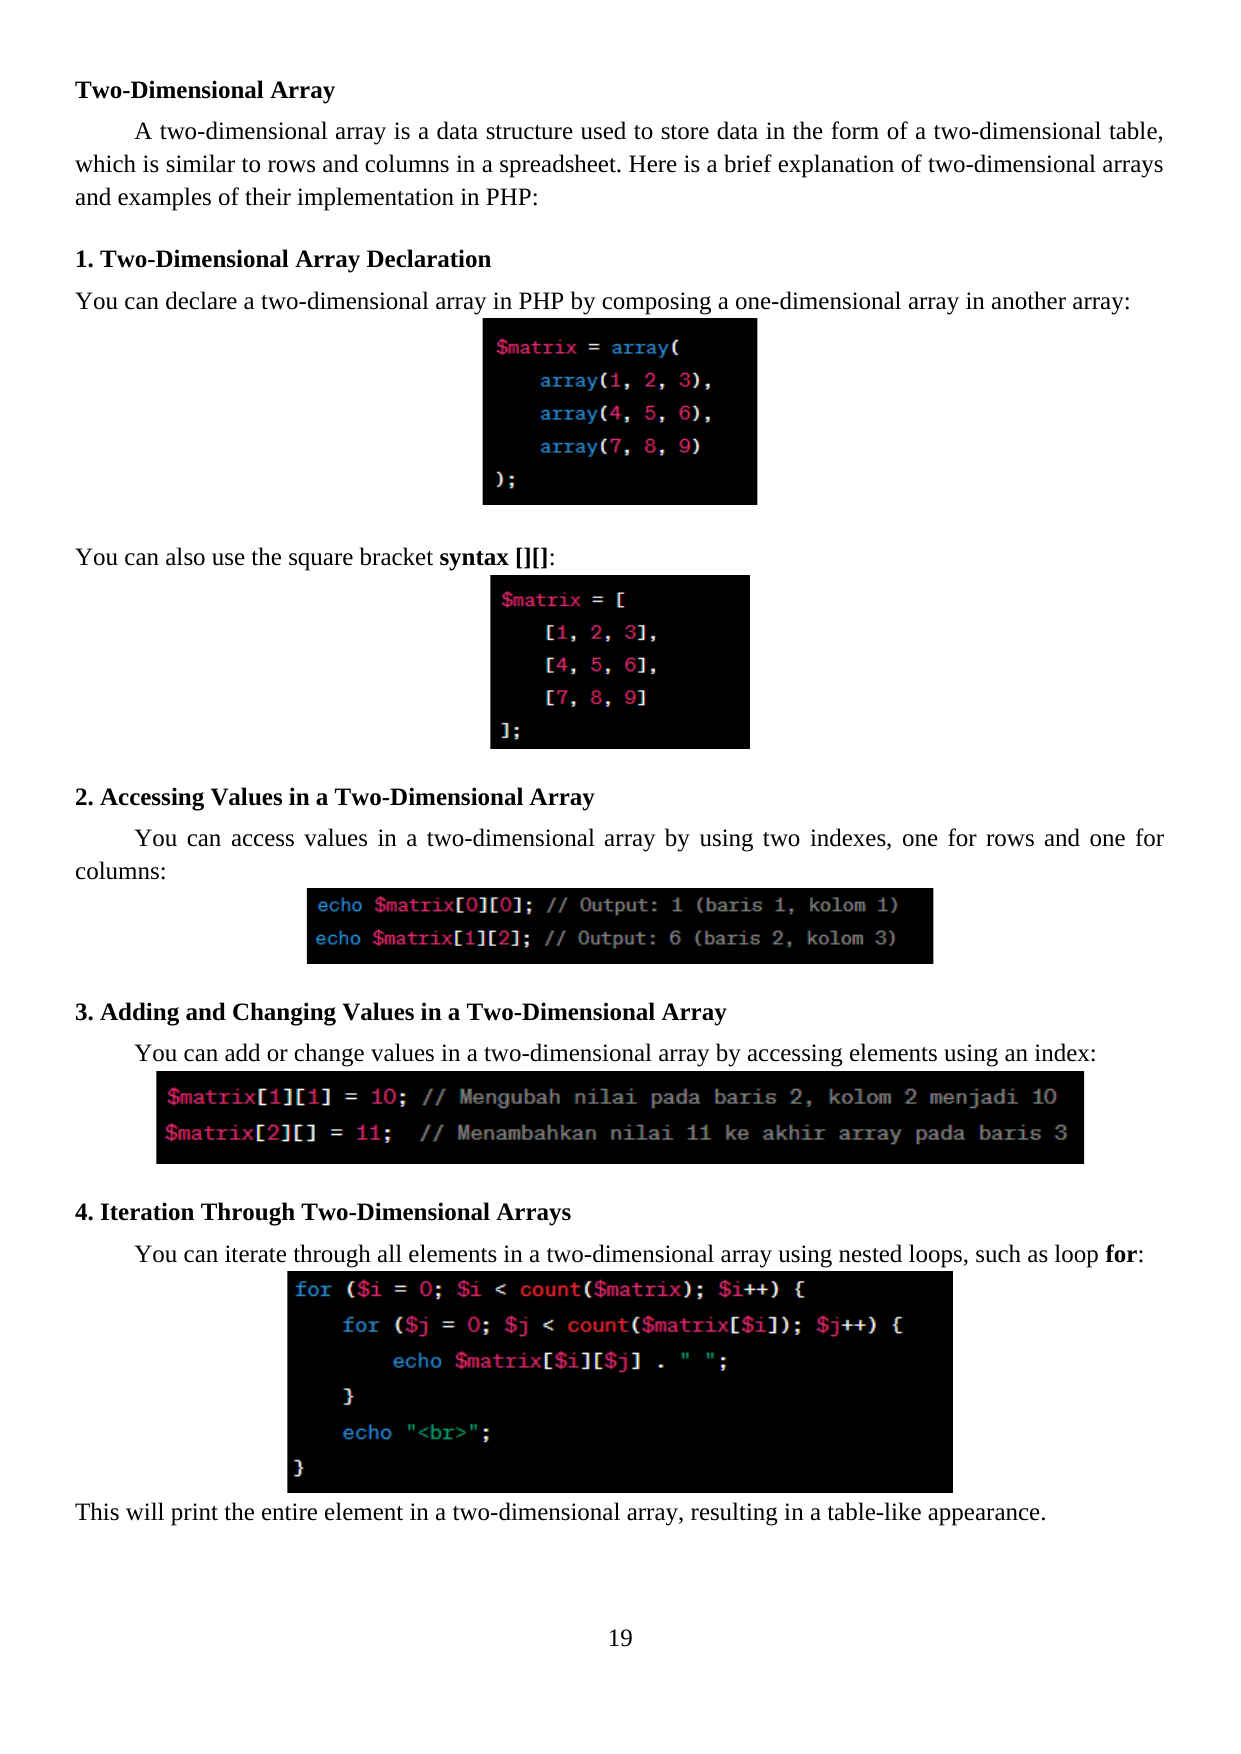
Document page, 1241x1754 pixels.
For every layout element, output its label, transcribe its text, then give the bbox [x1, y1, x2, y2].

picture [287, 1271, 953, 1493]
picture [490, 575, 750, 749]
text You can access values in a two-dimensional array by using two indexes, one for rows and one for columns: [75, 823, 1165, 885]
picture [482, 318, 758, 505]
picture [306, 888, 934, 964]
text You can also use the square bracket syntax [][]: [75, 542, 1165, 571]
text You can iterate through all elements in a two-dimensional array using nested loops, such as loop for: [75, 1239, 1165, 1268]
text This will print the entire element in a two-dimensional array, resulting in a table-like appearance. [75, 1497, 1165, 1526]
picture [156, 1071, 1085, 1164]
subtitle 1. Two-Dimensional Array Declaration [75, 244, 1165, 273]
text You can add or change values in a two-dimensional array by accessing elements using an index: [75, 1038, 1165, 1067]
text You can declare a two-dimensional array in PHP by composing a one-dimensional array in another array: [75, 286, 1165, 315]
subtitle 4. Iteration Through Two-Dimensional Arrays [75, 1197, 1165, 1226]
subtitle 2. Accessing Values in a Two-Dimensional Array [75, 782, 1165, 810]
text A two-dimensional array is a data structure used to store data in the form of a two-dimensional table, which is similar to rows and columns in a spreadsheet. Here is a brief explanation of two-dimensional arrays and examples of their implementation in PHP: [75, 116, 1165, 211]
subtitle Two-Dimensional Array [75, 75, 1165, 104]
subtitle 3. Adding and Changing Values in a Two-Dimensional Array [75, 997, 1165, 1026]
